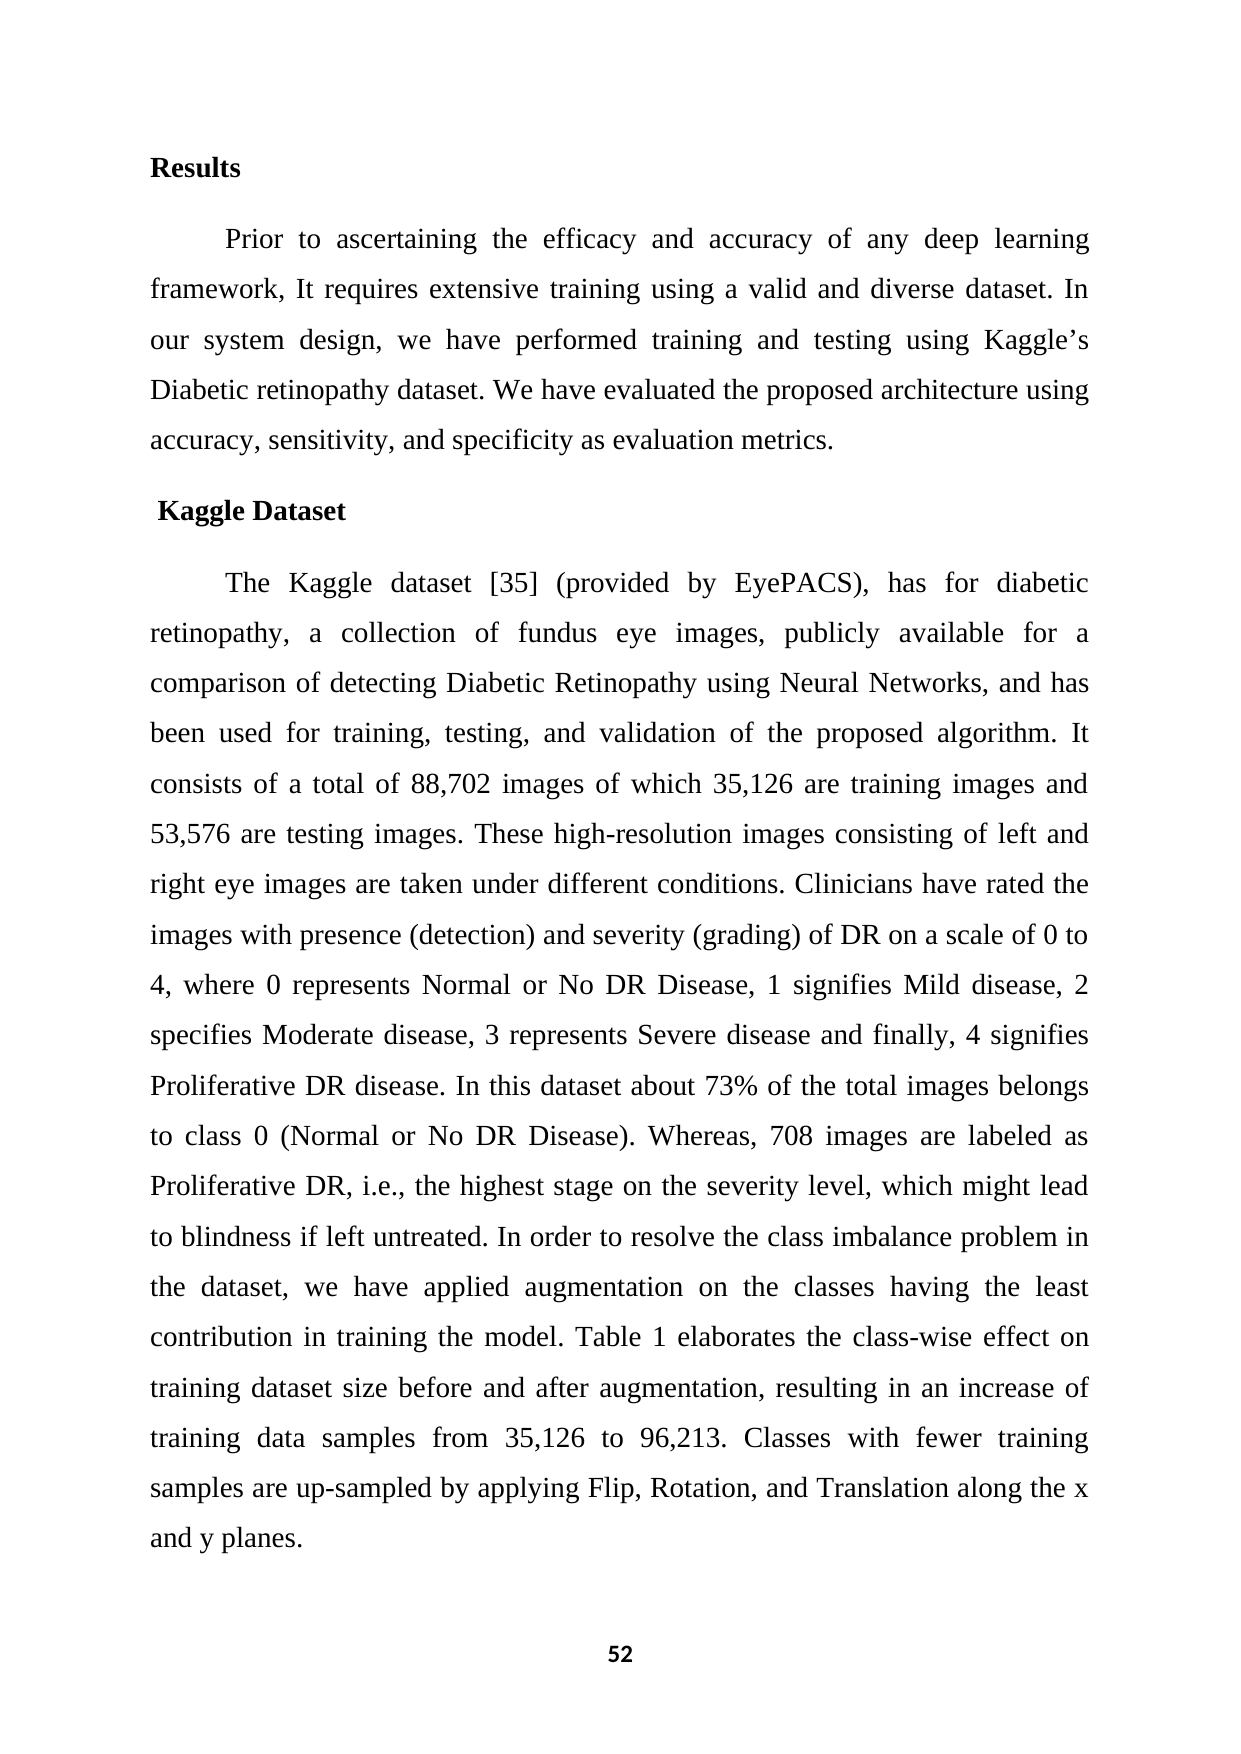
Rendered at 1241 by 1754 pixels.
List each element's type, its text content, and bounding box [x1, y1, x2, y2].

text Results [150, 150, 1090, 183]
text Kaggle Dataset [150, 493, 1090, 527]
text Prior to ascertaining the efficacy and accuracy of any deep learning framework, It requires extensive training using a valid and diverse dataset. In our system design, we have performed training and testing using Kaggle’s Diabetic retinopathy dataset. We have evaluated the proposed architecture using accuracy, sensitivity, and specificity as evaluation metrics. [150, 221, 1090, 456]
text The Kaggle dataset [35] (provided by EyePACS), has for diabetic retinopathy, a collection of fundus eye images, publicly available for a comparison of detecting Diabetic Retinopathy using Neural Networks, and has been used for training, testing, and validation of the proposed algorithm. It consists of a total of 88,702 images of which 35,126 are training images and 53,576 are testing images. These high-resolution images consisting of left and right eye images are taken under different conditions. Clinicians have rated the images with presence (detection) and severity (grading) of DR on a scale of 0 to 4, where 0 represents Normal or No DR Disease, 1 signifies Mild disease, 2 specifies Moderate disease, 3 represents Severe disease and finally, 4 signifies Proliferative DR disease. In this dataset about 73% of the total images belongs to class 0 (Normal or No DR Disease). Whereas, 708 images are labeled as Proliferative DR, i.e., the highest stage on the severity level, which might lead to blindness if left untreated. In order to resolve the class imbalance problem in the dataset, we have applied augmentation on the classes having the least contribution in training the model. Table 1 elaborates the class-wise effect on training dataset size before and after augmentation, resulting in an increase of training data samples from 35,126 to 96,213. Classes with fewer training samples are up-sampled by applying Flip, Rotation, and Translation along the x and y planes. [150, 565, 1090, 1554]
